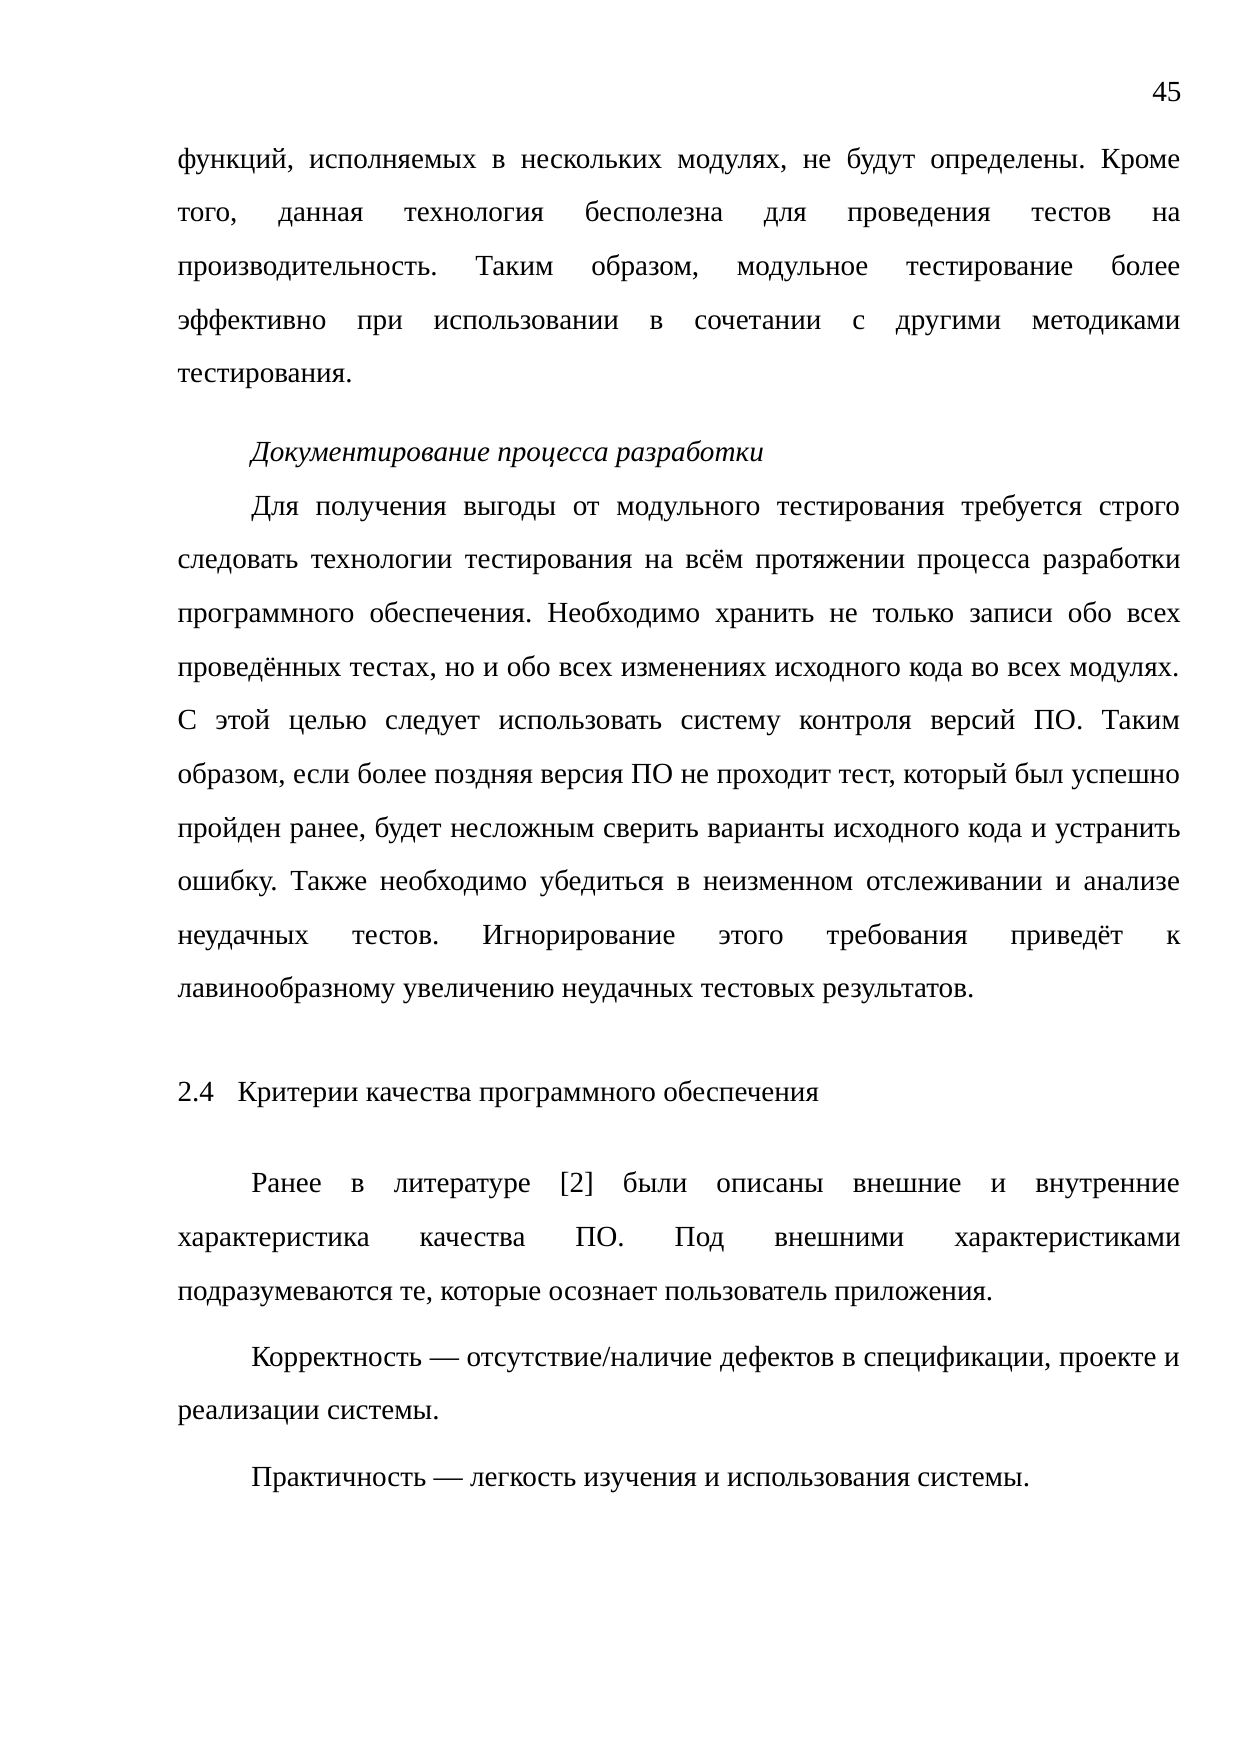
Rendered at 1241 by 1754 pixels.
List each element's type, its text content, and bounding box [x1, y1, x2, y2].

text Ранее в литературе [2] были описаны внешние и внутренние характеристика качества ПО. Под внешними характеристиками подразумеваются те, которые осознает пользователь приложения. [177, 1165, 1181, 1306]
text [177, 141, 1181, 389]
text Для получения выгоды от модульного тестирования требуется строго следовать технологии тестирования на всём протяжении процесса разработки программного обеспечения. Необходимо хранить не только записи обо всех проведённых тестах, но и обо всех изменениях исходного кода во всех модулях. С этой целью следует использовать систему контроля версий ПО. Таким образом, если более поздняя версия ПО не проходит тест, который был успешно пройден ранее, будет несложным сверить варианты исходного кода и устранить ошибку. Также необходимо убедиться в неизменном отслеживании и анализе неудачных тестов. Игнорирование этого требования приведёт к лавинообразному увеличению неудачных тестовых результатов. [177, 488, 1181, 1004]
text Документирование процесса разработки [251, 434, 1181, 468]
subtitle Критерии качества программного обеспечения [177, 1074, 1181, 1108]
text Корректность — отсутствие/наличие дефектов в спецификации, проекте и реализации системы. [177, 1339, 1181, 1426]
text Практичность — легкость изучения и использования системы. [177, 1459, 1181, 1492]
